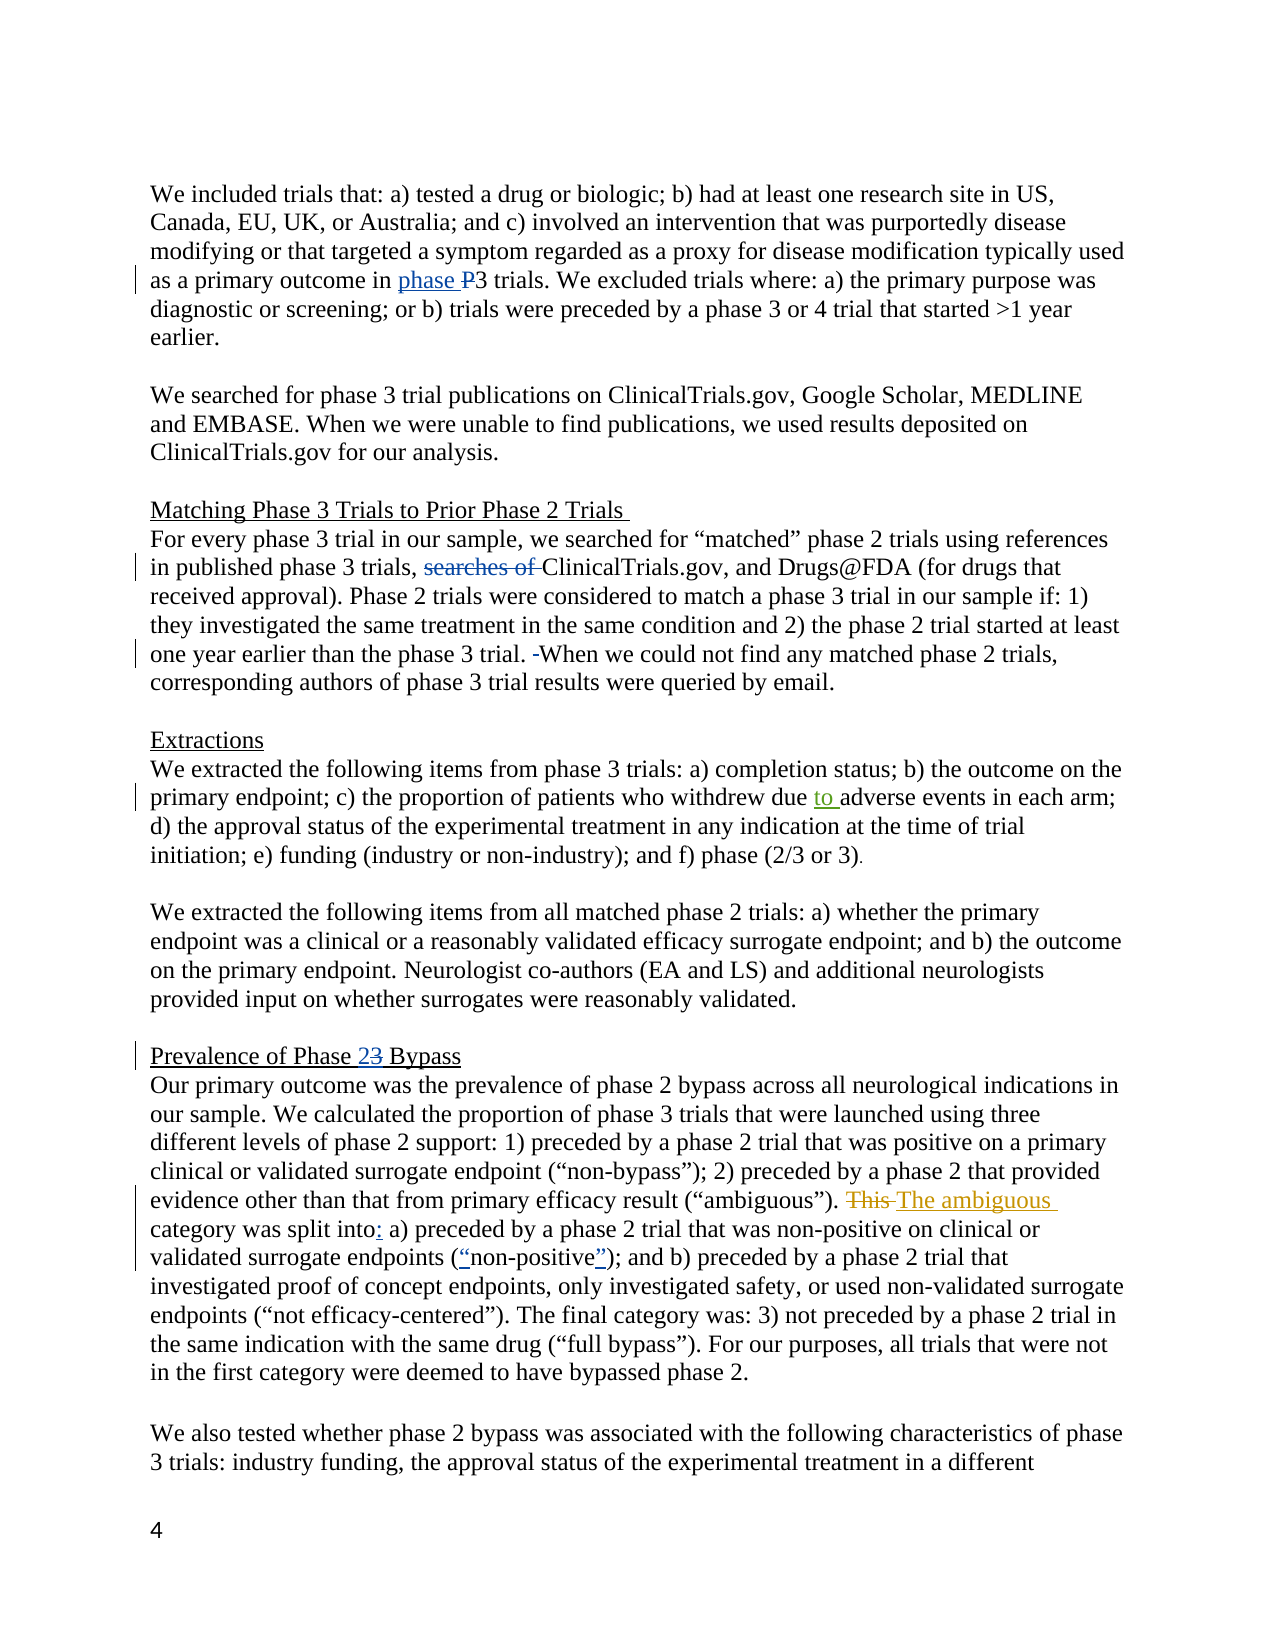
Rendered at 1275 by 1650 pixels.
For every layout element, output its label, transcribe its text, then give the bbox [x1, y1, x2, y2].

text Our primary outcome was the prevalence of phase 2 bypass across all neurological indications in our sample. We calculated the proportion of phase 3 trials that were launched using three different levels of phase 2 support: 1) preceded by a phase 2 trial that was positive on a primary clinical or validated surrogate endpoint (“non-bypass”); 2) preceded by a phase 2 that provided evidence other than that from primary efficacy result (“ambiguous”). category was split into a) preceded by a phase 2 trial that was non-positive on clinical or validated surrogate endpoints (non-positive); and b) preceded by a phase 2 trial that investigated proof of concept endpoints, only investigated safety, or used non-validated surrogate endpoints (“not efficacy-centered”). The final category was: 3) not preceded by a phase 2 trial in the same indication with the same drug (“full bypass”). For our purposes, all trials that were not in the first category were deemed to have bypassed phase 2. [150, 1070, 1125, 1386]
text We extracted the following items from all matched phase 2 trials: a) whether the primary endpoint was a clinical or a reasonably validated efficacy surrogate endpoint; and b) the outcome on the primary endpoint. Neurologist co-authors (EA and LS) and additional neurologists provided input on whether surrogates were reasonably validated. [150, 897, 1125, 1012]
text Matching Phase 3 Trials to Prior Phase 2 Trials [150, 495, 1125, 524]
text Extractions [150, 725, 1125, 754]
text We extracted the following items from phase 3 trials: a) completion status; b) the outcome on the primary endpoint; c) the proportion of patients who withdrew due adverse events in each arm; d) the approval status of the experimental treatment in any indication at the time of trial initiation; e) funding (industry or non-industry); and f) phase (2/3 or 3). [150, 754, 1125, 869]
text For every phase 3 trial in our sample, we searched for “matched” phase 2 trials using references in published phase 3 trials, ClinicalTrials.gov, and Drugs@FDA (for drugs that received approval). Phase 2 trials were considered to match a phase 3 trial in our sample if: 1) they investigated the same treatment in the same condition and 2) the phase 2 trial started at least one year earlier than the phase 3 trial. When we could not find any matched phase 2 trials, corresponding authors of phase 3 trial results were queried by email. [150, 524, 1125, 696]
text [150, 1418, 1125, 1476]
text We included trials that: a) tested a drug or biologic; b) had at least one research site in US, Canada, EU, UK, or Australia; and c) involved an intervention that was purportedly disease modifying or that targeted a symptom regarded as a proxy for disease modification typically used as a primary outcome in 3 trials. We excluded trials where: a) the primary purpose was diagnostic or screening; or b) trials were preceded by a phase 3 or 4 trial that started >1 year earlier. [150, 179, 1125, 351]
text We searched for phase 3 trial publications on ClinicalTrials.gov, Google Scholar, MEDLINE and EMBASE. When we were unable to find publications, we used results deposited on ClinicalTrials.gov for our analysis. [150, 380, 1125, 495]
text Prevalence of Phase Bypass [150, 1041, 1125, 1070]
